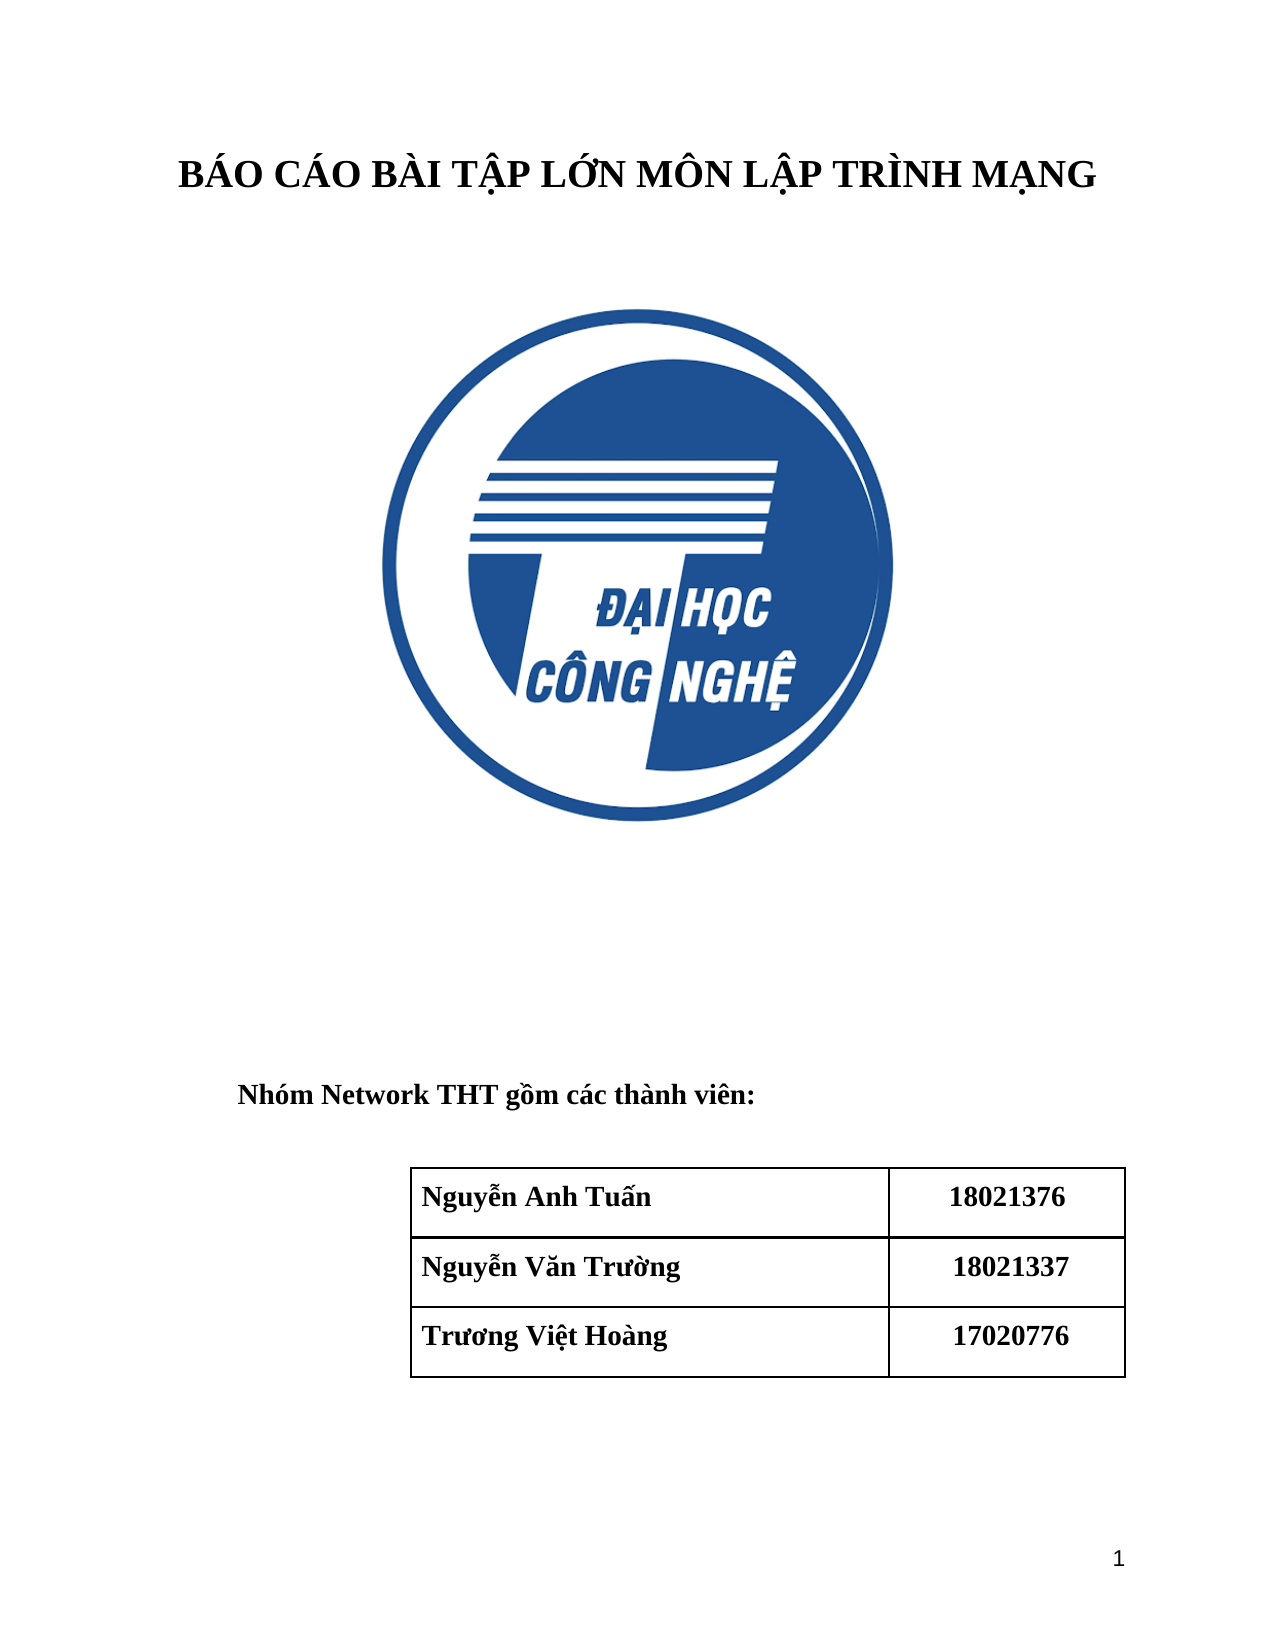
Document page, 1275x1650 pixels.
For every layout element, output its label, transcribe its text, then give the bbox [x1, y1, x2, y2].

text Nhóm Network THT gồm các thành viên: [150, 1077, 1125, 1111]
table_cell Trương Việt Hoàng [412, 1308, 888, 1376]
picture [376, 303, 899, 829]
table_cell Nguyễn Văn Trường [412, 1239, 888, 1306]
table_header 18021376 [890, 1169, 1124, 1236]
table_cell 17020776 [890, 1308, 1124, 1376]
text BÁO CÁO BÀI TẬP LỚN MÔN LẬP TRÌNH MẠNG [150, 150, 1125, 196]
table_cell 18021337 [890, 1239, 1124, 1306]
table_header Nguyễn Anh Tuấn [412, 1169, 888, 1236]
